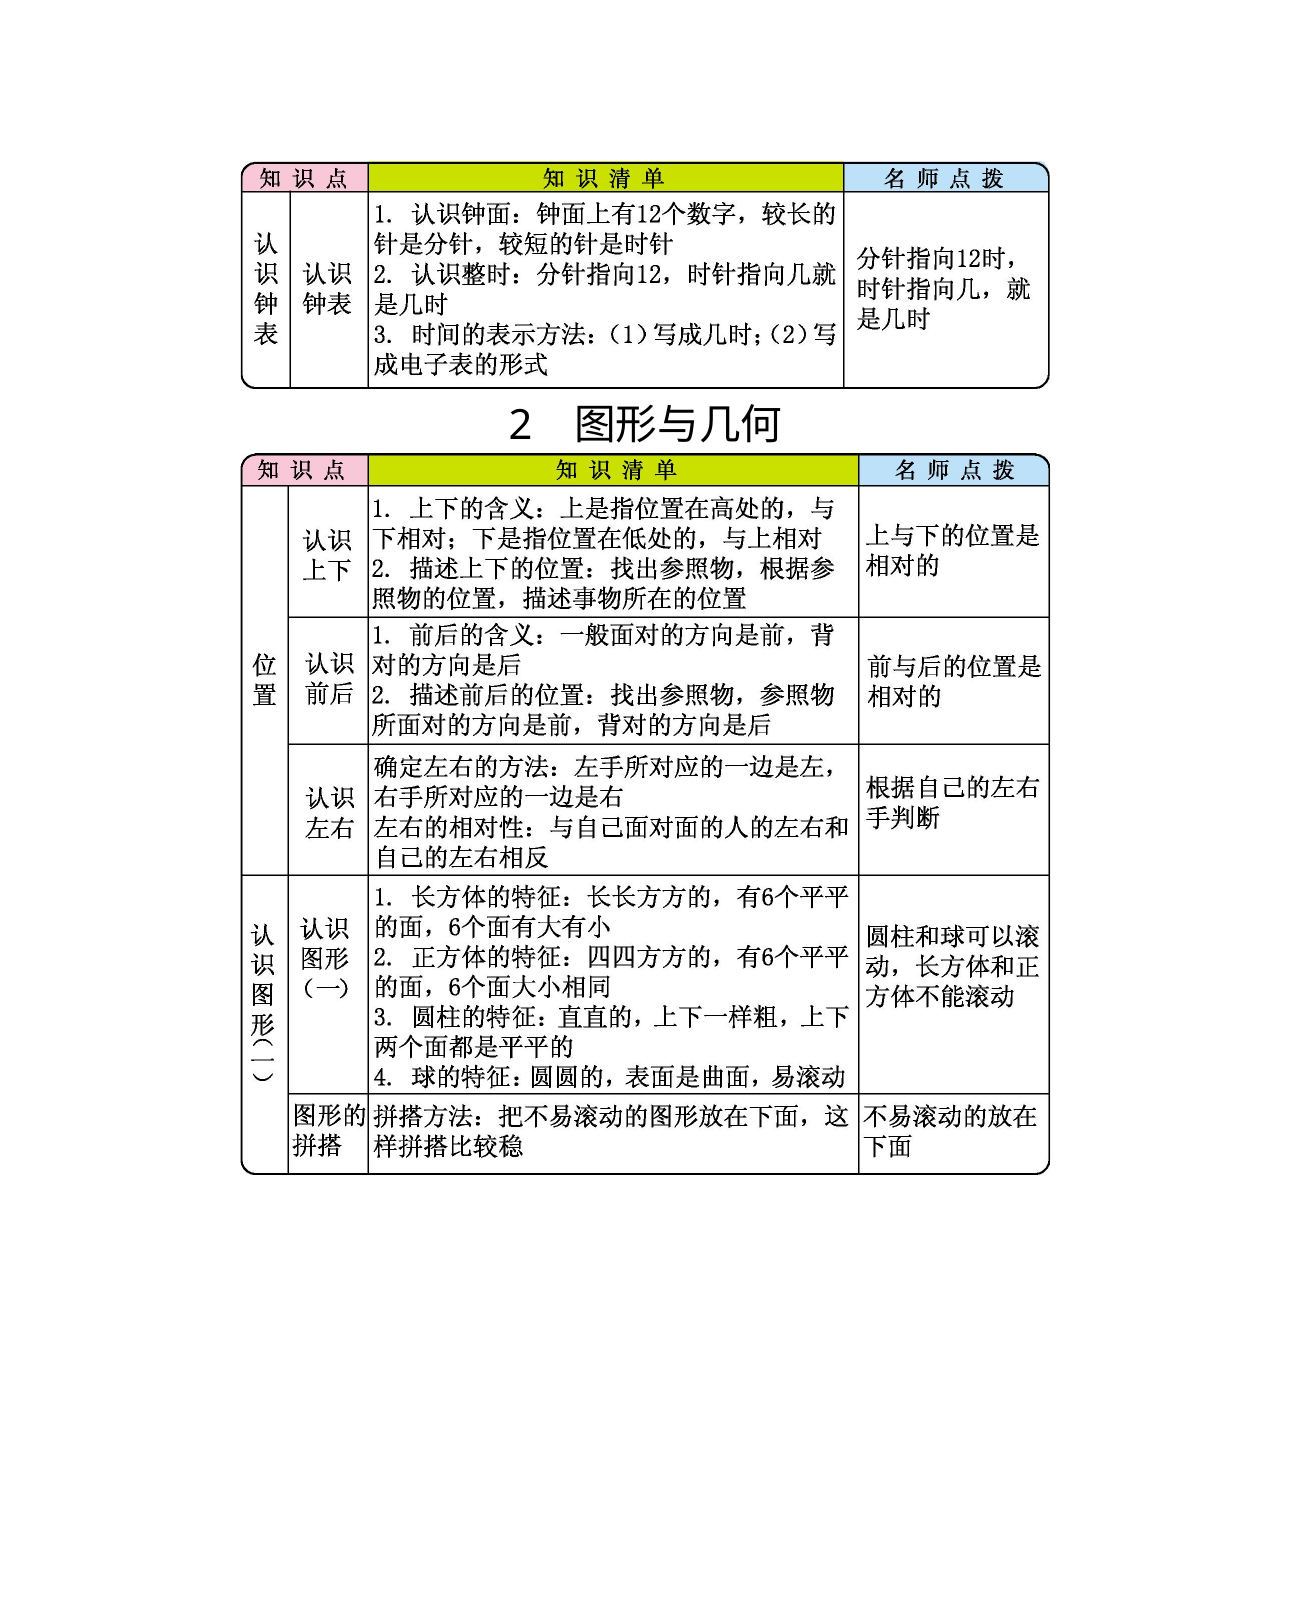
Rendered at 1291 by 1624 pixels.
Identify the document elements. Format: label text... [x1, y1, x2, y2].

picture [240, 453, 1050, 1175]
picture [240, 161, 1050, 389]
text 2 图形与几何 [187, 389, 1103, 454]
